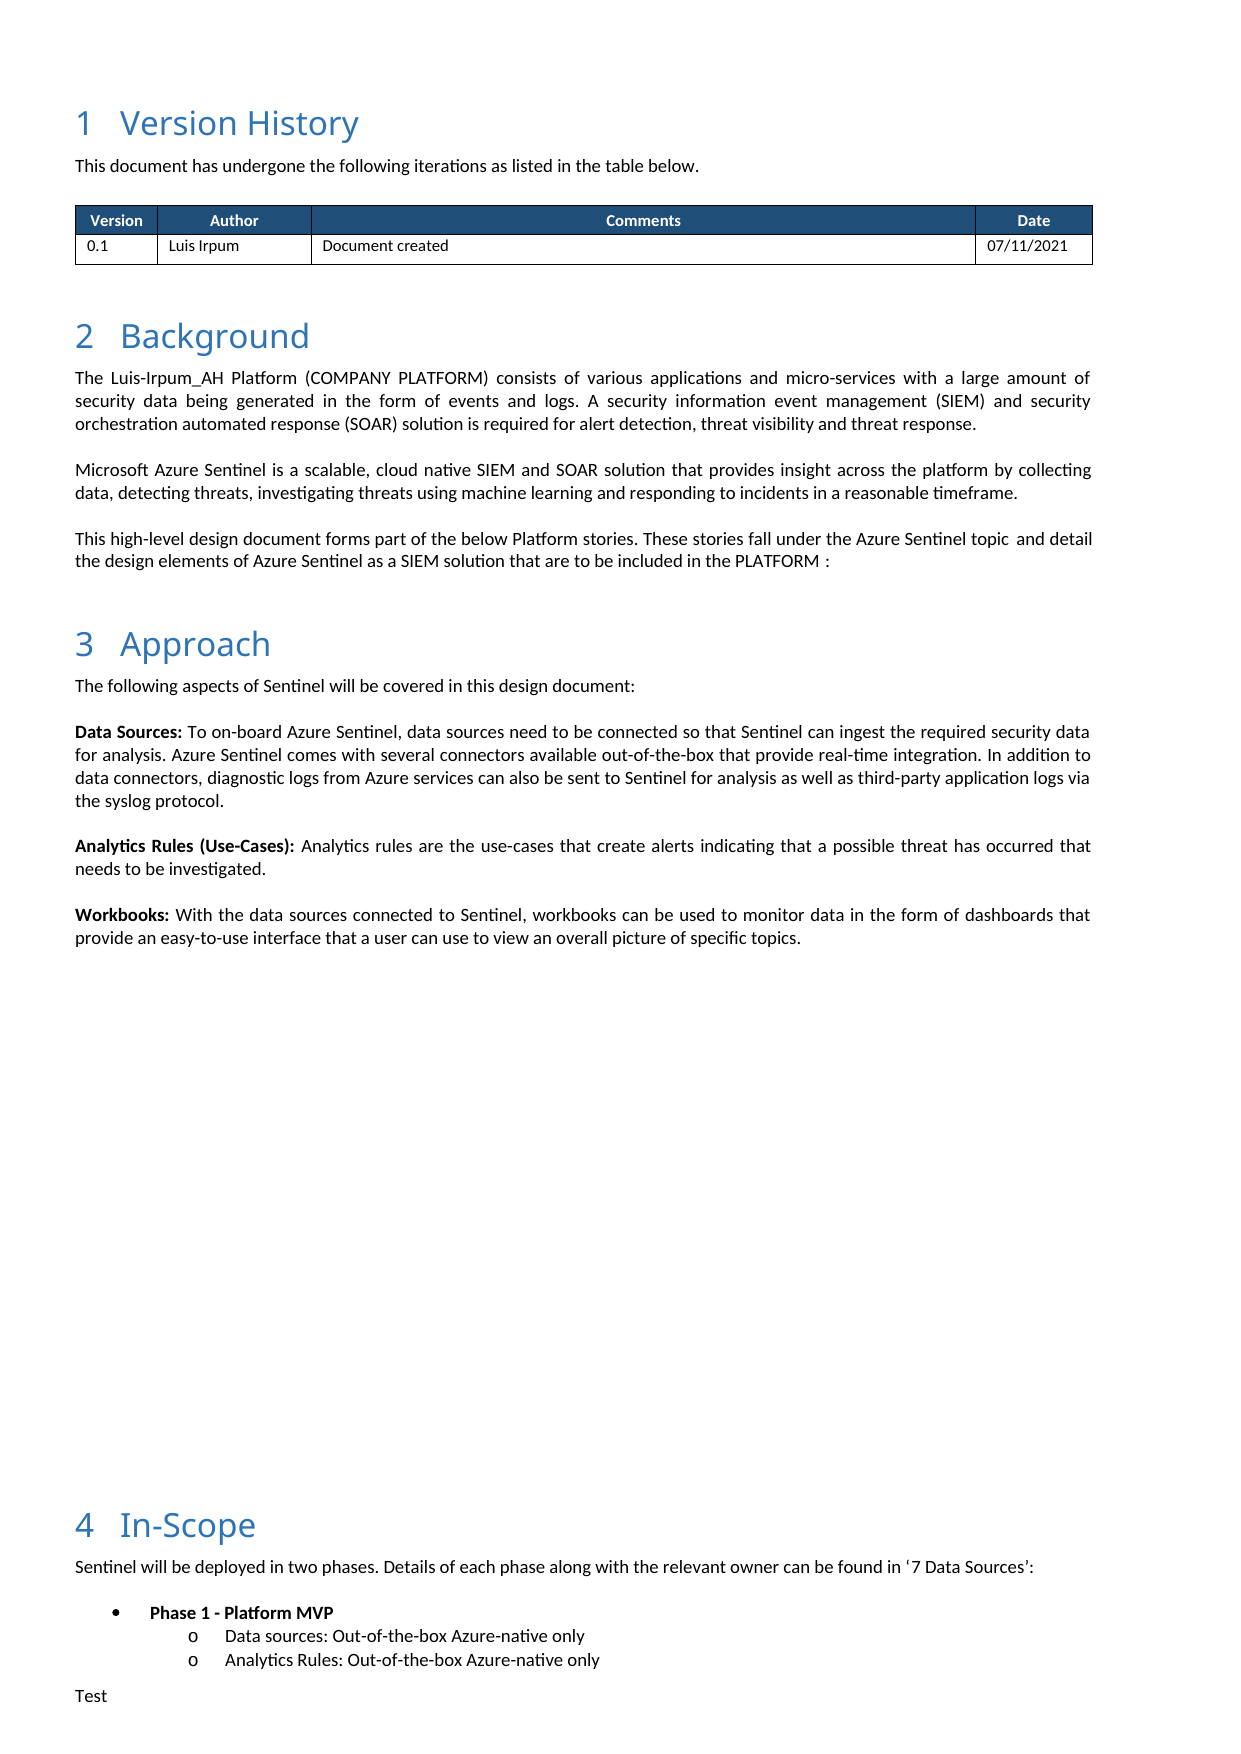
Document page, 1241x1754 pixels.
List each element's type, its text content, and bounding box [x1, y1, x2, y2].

subtitle Background [75, 313, 1093, 358]
text Analytics Rules (Use-Cases): Analytics rules are the use-cases that create alerts indicating that a possible threat has occurred that needs to be investigated. [75, 835, 1093, 881]
text Sentinel will be deployed in two phases. Details of each phase along with the relevant owner can be found in ‘7 Data Sources’: [75, 1555, 1093, 1578]
text This high-level design document forms part of the below Platform stories. These stories fall under the Azure Sentinel topic and detail the design elements of Azure Sentinel as a SIEM solution that are to be included in the PLATFORM : [75, 527, 1093, 573]
text Workbooks: With the data sources connected to Sentinel, workbooks can be used to monitor data in the form of dashboards that provide an easy-to-use interface that a user can use to view an overall picture of specific topics. [75, 903, 1093, 949]
text Microsoft Azure Sentinel is a scalable, cloud native SIEM and SOAR solution that provides insight across the platform by collecting data, detecting threats, investigating threats using machine learning and responding to incidents in a reasonable timeframe. [75, 458, 1093, 504]
table_header Version [76, 206, 157, 234]
list Analytics Rules: Out-of-the-box Azure-native only [187, 1648, 1093, 1672]
list Phase 1 - Platform MVP [112, 1601, 1093, 1624]
table_cell Luis Irpum [158, 235, 311, 264]
table_cell 07/11/2021 [976, 235, 1092, 264]
subtitle Approach [75, 621, 1093, 666]
table_header Date [976, 206, 1092, 234]
text This document has undergone the following iterations as listed in the table below. [75, 154, 1093, 177]
table_header Comments [312, 206, 975, 234]
text Data Sources: To on-board Azure Sentinel, data sources need to be connected so that Sentinel can ingest the required security data for analysis. Azure Sentinel comes with several connectors available out-of-the-box that provide real-time integration. In addition to data connectors, diagnostic logs from Azure services can also be sent to Sentinel for analysis as well as third-party application logs via the syslog protocol. [75, 720, 1093, 812]
table_cell 0.1 [76, 235, 157, 264]
text The following aspects of Sentinel will be covered in this design document: [75, 674, 1093, 697]
table_header Author [158, 206, 311, 234]
table_cell Document created [312, 235, 975, 264]
subtitle In-Scope [75, 1501, 1093, 1547]
text The Luis-Irpum_AH Platform (COMPANY PLATFORM) consists of various applications and micro-services with a large amount of security data being generated in the form of events and logs. A security information event management (SIEM) and security orchestration automated response (SOAR) solution is required for alert detection, threat visibility and threat response. [75, 366, 1093, 435]
subtitle Version History [75, 100, 1093, 145]
list Data sources: Out-of-the-box Azure-native only [187, 1624, 1093, 1648]
